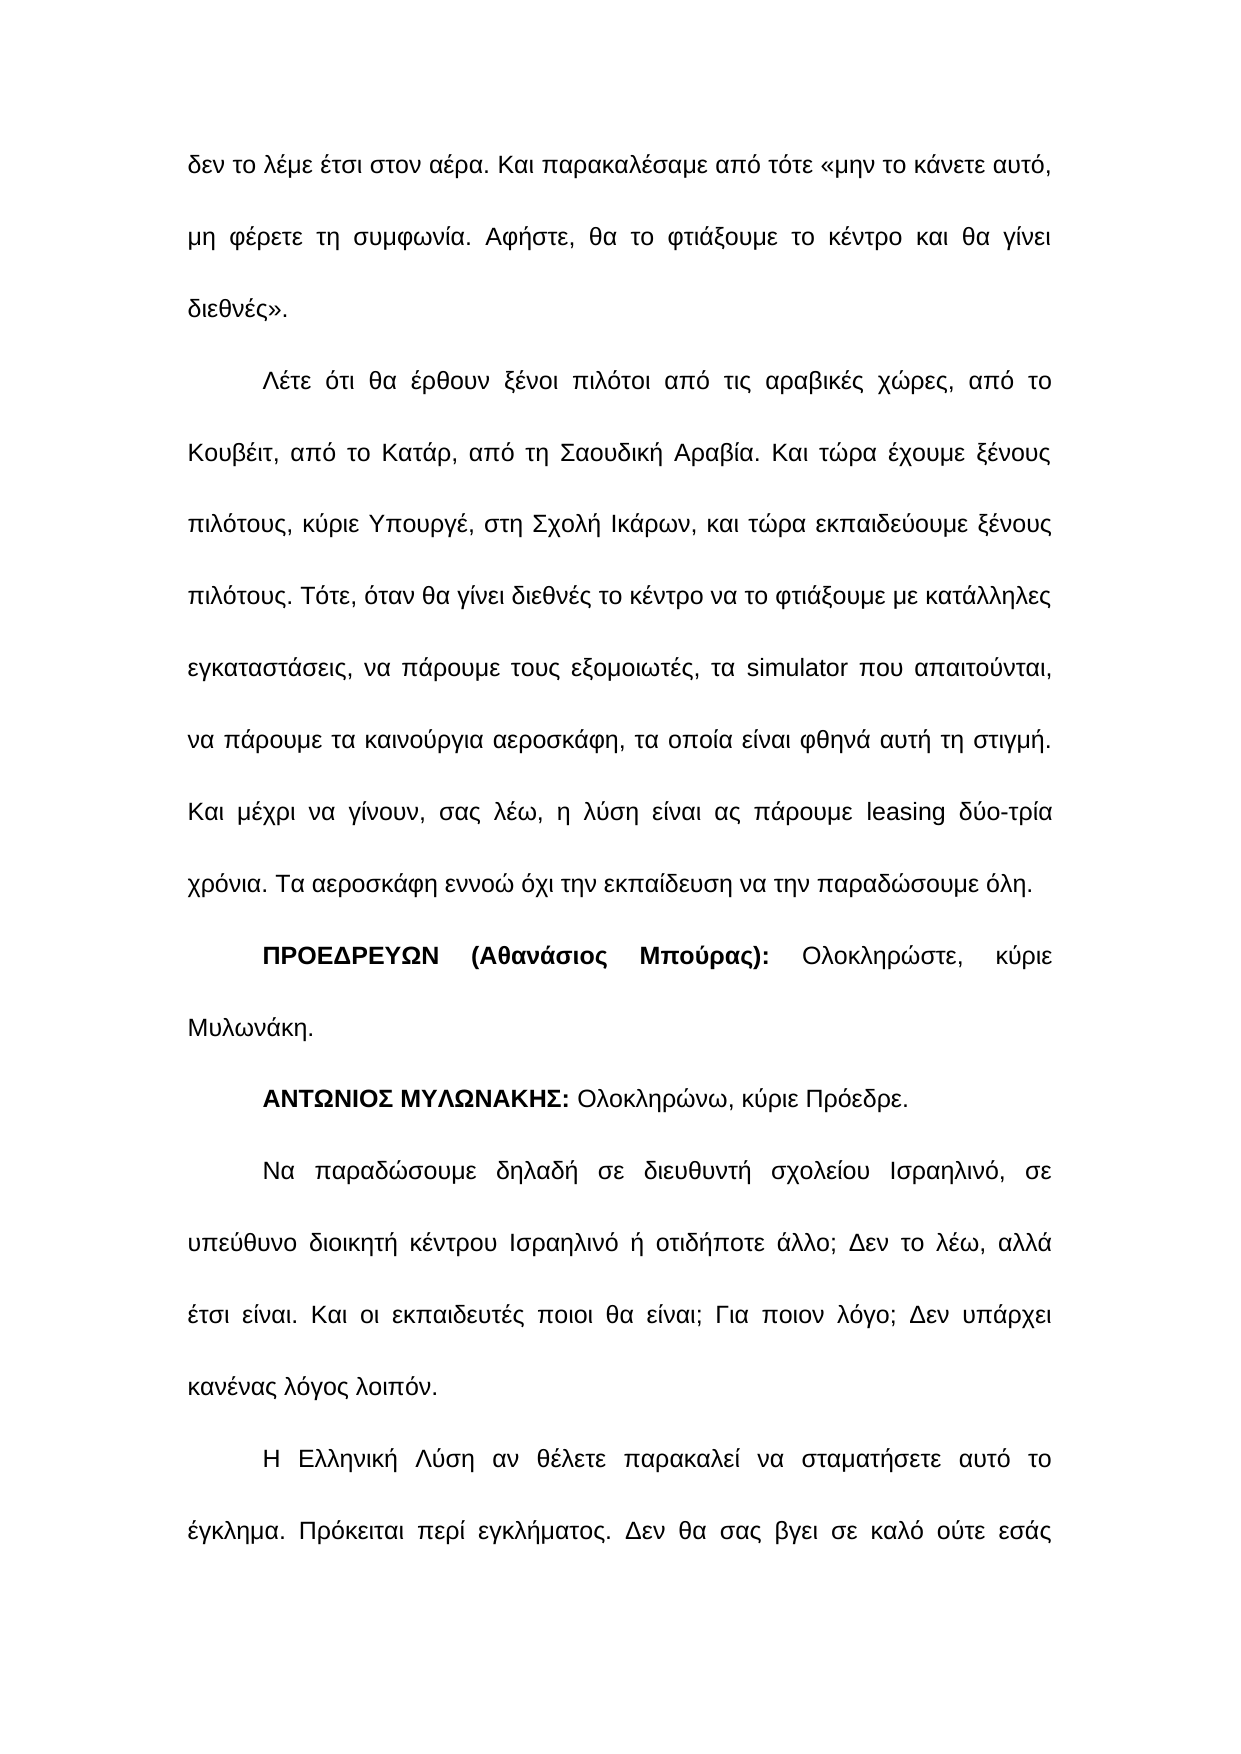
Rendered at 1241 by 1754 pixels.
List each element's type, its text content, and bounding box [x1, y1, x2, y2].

text ΑΝΤΩΝΙΟΣ ΜΥΛΩΝΑΚΗΣ: Ολοκληρώνω, κύριε Πρόεδρε. [187, 1084, 1053, 1113]
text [187, 150, 1053, 322]
text Να παραδώσουμε δηλαδή σε διευθυντή σχολείου Ισραηλινό, σε υπεύθυνο διοικητή κέντρου Ισραηλινό ή οτιδήποτε άλλο; Δεν το λέω, αλλά έτσι είναι. Και οι εκπαιδευτές ποιοι θα είναι; Για ποιον λόγο; Δεν υπάρχει κανένας λόγος λοιπόν. [187, 1156, 1053, 1401]
text ΠΡΟΕΔΡΕΥΩΝ (Αθανάσιος Μπούρας): Ολοκληρώστε, κύριε Μυλωνάκη. [187, 941, 1053, 1041]
text Λέτε ότι θα έρθουν ξένοι πιλότοι από τις αραβικές χώρες, από το Κουβέιτ, από το Κατάρ, από τη Σαουδική Αραβία. Και τώρα έχουμε ξένους πιλότους, κύριε Υπουργέ, στη Σχολή Ικάρων, και τώρα εκπαιδεύουμε ξένους πιλότους. Τότε, όταν θα γίνει διεθνές το κέντρο να το φτιάξουμε με κατάλληλες εγκαταστάσεις, να πάρουμε τους εξομοιωτές, τα simulator που απαιτούνται, να πάρουμε τα καινούργια αεροσκάφη, τα οποία είναι φθηνά αυτή τη στιγμή. Και μέχρι να γίνουν, σας λέω, η λύση είναι ας πάρουμε leasing δύο-τρία χρόνια. Τα αεροσκάφη εννοώ όχι την εκπαίδευση να την παραδώσουμε όλη. [187, 366, 1053, 897]
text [187, 1444, 1053, 1544]
